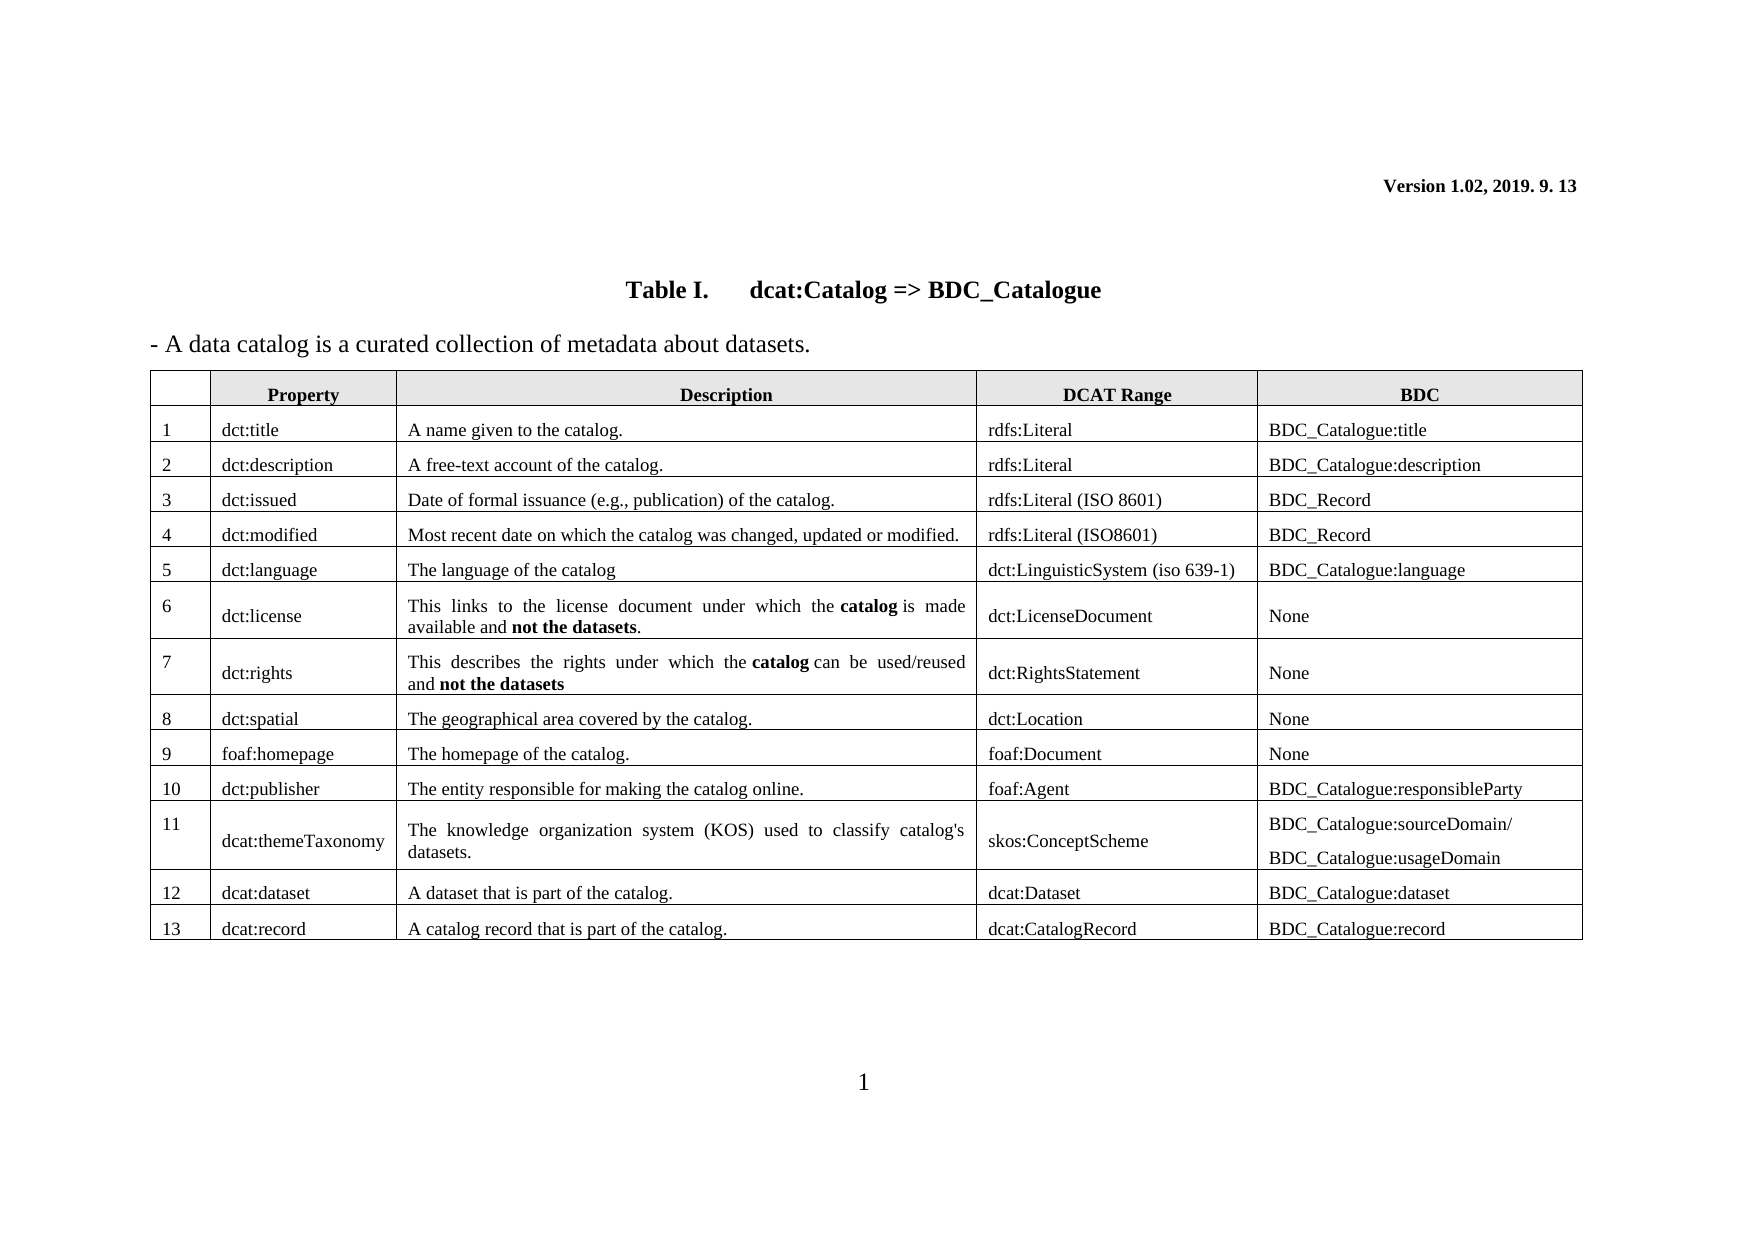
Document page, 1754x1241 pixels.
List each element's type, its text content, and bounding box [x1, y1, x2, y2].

table_cell 4 [151, 512, 210, 546]
table_cell 12 [151, 870, 210, 904]
table_cell dct:RightsStatement [977, 639, 1257, 694]
table_cell The knowledge organization system (KOS) used to classify catalog's datasets. [397, 801, 976, 869]
table_cell dct:LinguisticSystem (iso 639-1) [977, 547, 1257, 581]
table_cell A free-text account of the catalog. [397, 442, 976, 476]
table_cell The geographical area covered by the catalog. [397, 695, 976, 729]
table_cell 11 [151, 801, 210, 869]
table_cell Most recent date on which the catalog was changed, updated or modified. [397, 512, 976, 546]
table_cell rdfs:Literal (ISO 8601) [977, 477, 1257, 511]
table_header Property [211, 371, 396, 405]
table_cell BDC_Catalogue:record [1258, 905, 1582, 939]
table_cell BDC_Record [1258, 512, 1582, 546]
table_cell dct:Location [977, 695, 1257, 729]
table_cell BDC_Catalogue:dataset [1258, 870, 1582, 904]
table_cell This describes the rights under which the catalog can be used/reused and not the datasets [397, 639, 976, 694]
table_cell Date of formal issuance (e.g., publication) of the catalog. [397, 477, 976, 511]
table_cell The homepage of the catalog. [397, 730, 976, 764]
table_cell 3 [151, 477, 210, 511]
table_cell skos:ConceptScheme [977, 801, 1257, 869]
table_header [151, 371, 210, 405]
table_cell 10 [151, 766, 210, 799]
table_cell BDC_Catalogue:responsibleParty [1258, 766, 1582, 799]
table_cell dct:title [211, 406, 396, 441]
table_cell The entity responsible for making the catalog online. [397, 766, 976, 799]
table_cell foaf:homepage [211, 730, 396, 764]
table_cell dct:publisher [211, 766, 396, 799]
text Version 1.02, 2019. 9. 13 [150, 175, 1577, 197]
text Table I. dcat:Catalog => BDC_Catalogue [150, 275, 1577, 304]
table_cell dct:description [211, 442, 396, 476]
table_cell BDC_Catalogue:description [1258, 442, 1582, 476]
table_cell 5 [151, 547, 210, 581]
table_cell None [1258, 695, 1582, 729]
table_cell A catalog record that is part of the catalog. [397, 905, 976, 939]
text - A data catalog is a curated collection of metadata about datasets. [150, 329, 1577, 358]
table_cell dcat:Dataset [977, 870, 1257, 904]
table_cell foaf:Document [977, 730, 1257, 764]
table_cell dcat:themeTaxonomy [211, 801, 396, 869]
table_cell A dataset that is part of the catalog. [397, 870, 976, 904]
table_cell 6 [151, 582, 210, 638]
table_cell 1 [151, 406, 210, 441]
table_cell dcat:dataset [211, 870, 396, 904]
table_cell A name given to the catalog. [397, 406, 976, 441]
table_cell 13 [151, 905, 210, 939]
table_cell None [1258, 730, 1582, 764]
table_cell 9 [151, 730, 210, 764]
table_cell 2 [151, 442, 210, 476]
table_cell dct:LicenseDocument [977, 582, 1257, 638]
table_cell BDC_Catalogue:sourceDomain/ BDC_Catalogue:usageDomain [1258, 801, 1582, 869]
table_cell None [1258, 582, 1582, 638]
table_cell 8 [151, 695, 210, 729]
table_header Description [397, 371, 976, 405]
table_cell dct:language [211, 547, 396, 581]
table_cell dcat:record [211, 905, 396, 939]
table_cell dcat:CatalogRecord [977, 905, 1257, 939]
table_cell rdfs:Literal [977, 406, 1257, 441]
table_cell dct:issued [211, 477, 396, 511]
table_cell None [1258, 639, 1582, 694]
table_cell dct:license [211, 582, 396, 638]
table_cell 7 [151, 639, 210, 694]
table_cell dct:spatial [211, 695, 396, 729]
table_cell BDC_Catalogue:language [1258, 547, 1582, 581]
table_cell rdfs:Literal (ISO8601) [977, 512, 1257, 546]
table_cell BDC_Record [1258, 477, 1582, 511]
table_header DCAT Range [977, 371, 1257, 405]
table_cell This links to the license document under which the catalog is made available and not the datasets. [397, 582, 976, 638]
table_cell dct:rights [211, 639, 396, 694]
table_cell foaf:Agent [977, 766, 1257, 799]
table_cell BDC_Catalogue:title [1258, 406, 1582, 441]
table_cell rdfs:Literal [977, 442, 1257, 476]
table_cell dct:modified [211, 512, 396, 546]
table_cell The language of the catalog [397, 547, 976, 581]
table_header BDC [1258, 371, 1582, 405]
